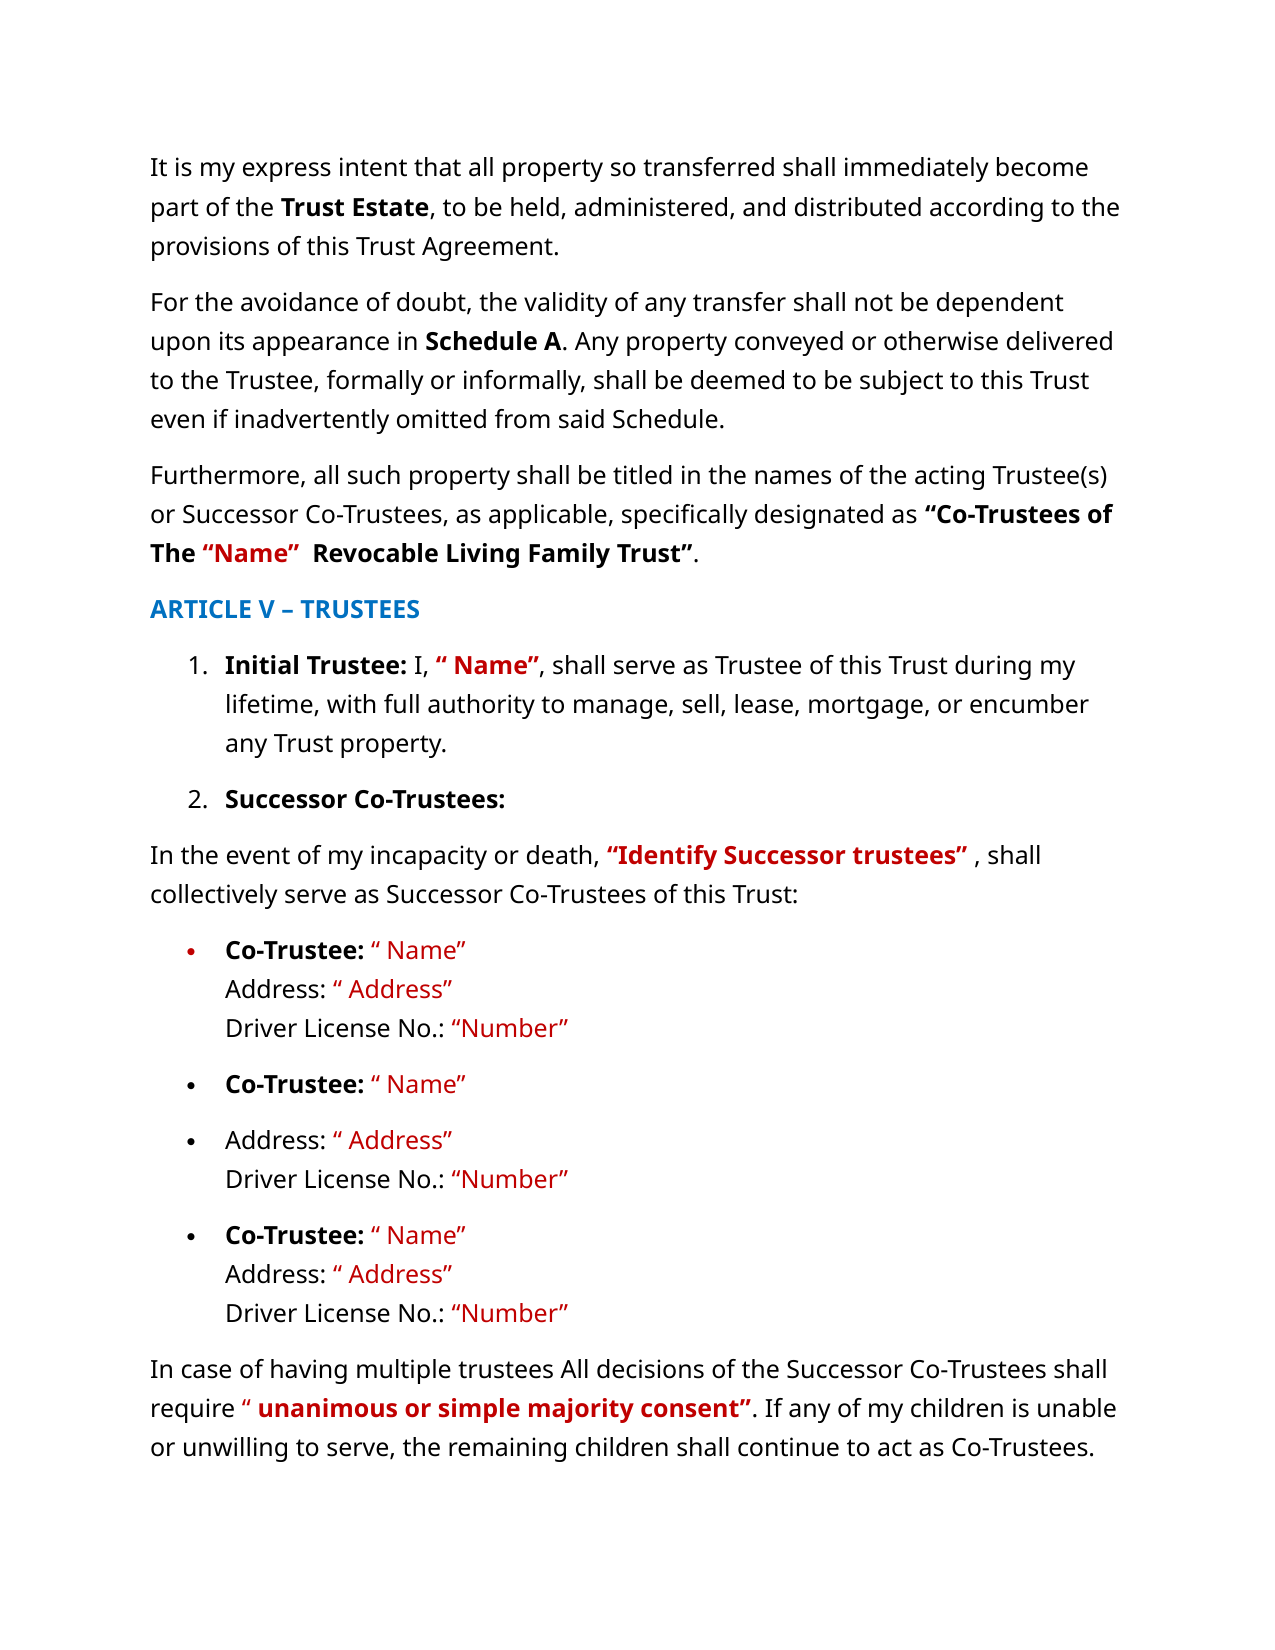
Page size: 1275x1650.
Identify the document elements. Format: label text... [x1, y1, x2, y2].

text In case of having multiple trustees All decisions of the Successor Co-Trustees shall require “ unanimous or simple majority consent”. If any of my children is unable or unwilling to serve, the remaining children shall continue to act as Co-Trustees. [150, 1352, 1125, 1464]
list Co-Trustee: “ Name” Address: “ Address” Driver License No.: “Number” [187, 932, 1125, 1045]
text Furthermore, all such property shall be titled in the names of the acting Trustee(s) or Successor Co-Trustees, as applicable, specifically designated as “Co-Trustees of The “Name” Revocable Living Family Trust”. [150, 457, 1125, 570]
list Address: “ Address” Driver License No.: “Number” [187, 1122, 1125, 1196]
list Co-Trustee: “ Name” Address: “ Address” Driver License No.: “Number” [187, 1217, 1125, 1330]
text In the event of my incapacity or death, “Identify Successor trustees” , shall collectively serve as Successor Co-Trustees of this Trust: [150, 837, 1125, 911]
list Co-Trustee: “ Name” [187, 1067, 1125, 1101]
text ARTICLE V – TRUSTEES [150, 592, 1125, 626]
list Initial Trustee: I, “ Name”, shall serve as Trustee of this Trust during my lifetime, with full authority to manage, sell, lease, mortgage, or encumber any Trust property. [187, 647, 1125, 760]
text For the avoidance of doubt, the validity of any transfer shall not be dependent upon its appearance in Schedule A. Any property conveyed or otherwise delivered to the Trustee, formally or informally, shall be deemed to be subject to this Trust even if inadvertently omitted from said Schedule. [150, 284, 1125, 436]
text It is my express intent that all property so transferred shall immediately become part of the Trust Estate, to be held, administered, and distributed according to the provisions of this Trust Agreement. [150, 150, 1125, 262]
list Successor Co-Trustees: [187, 782, 1125, 816]
